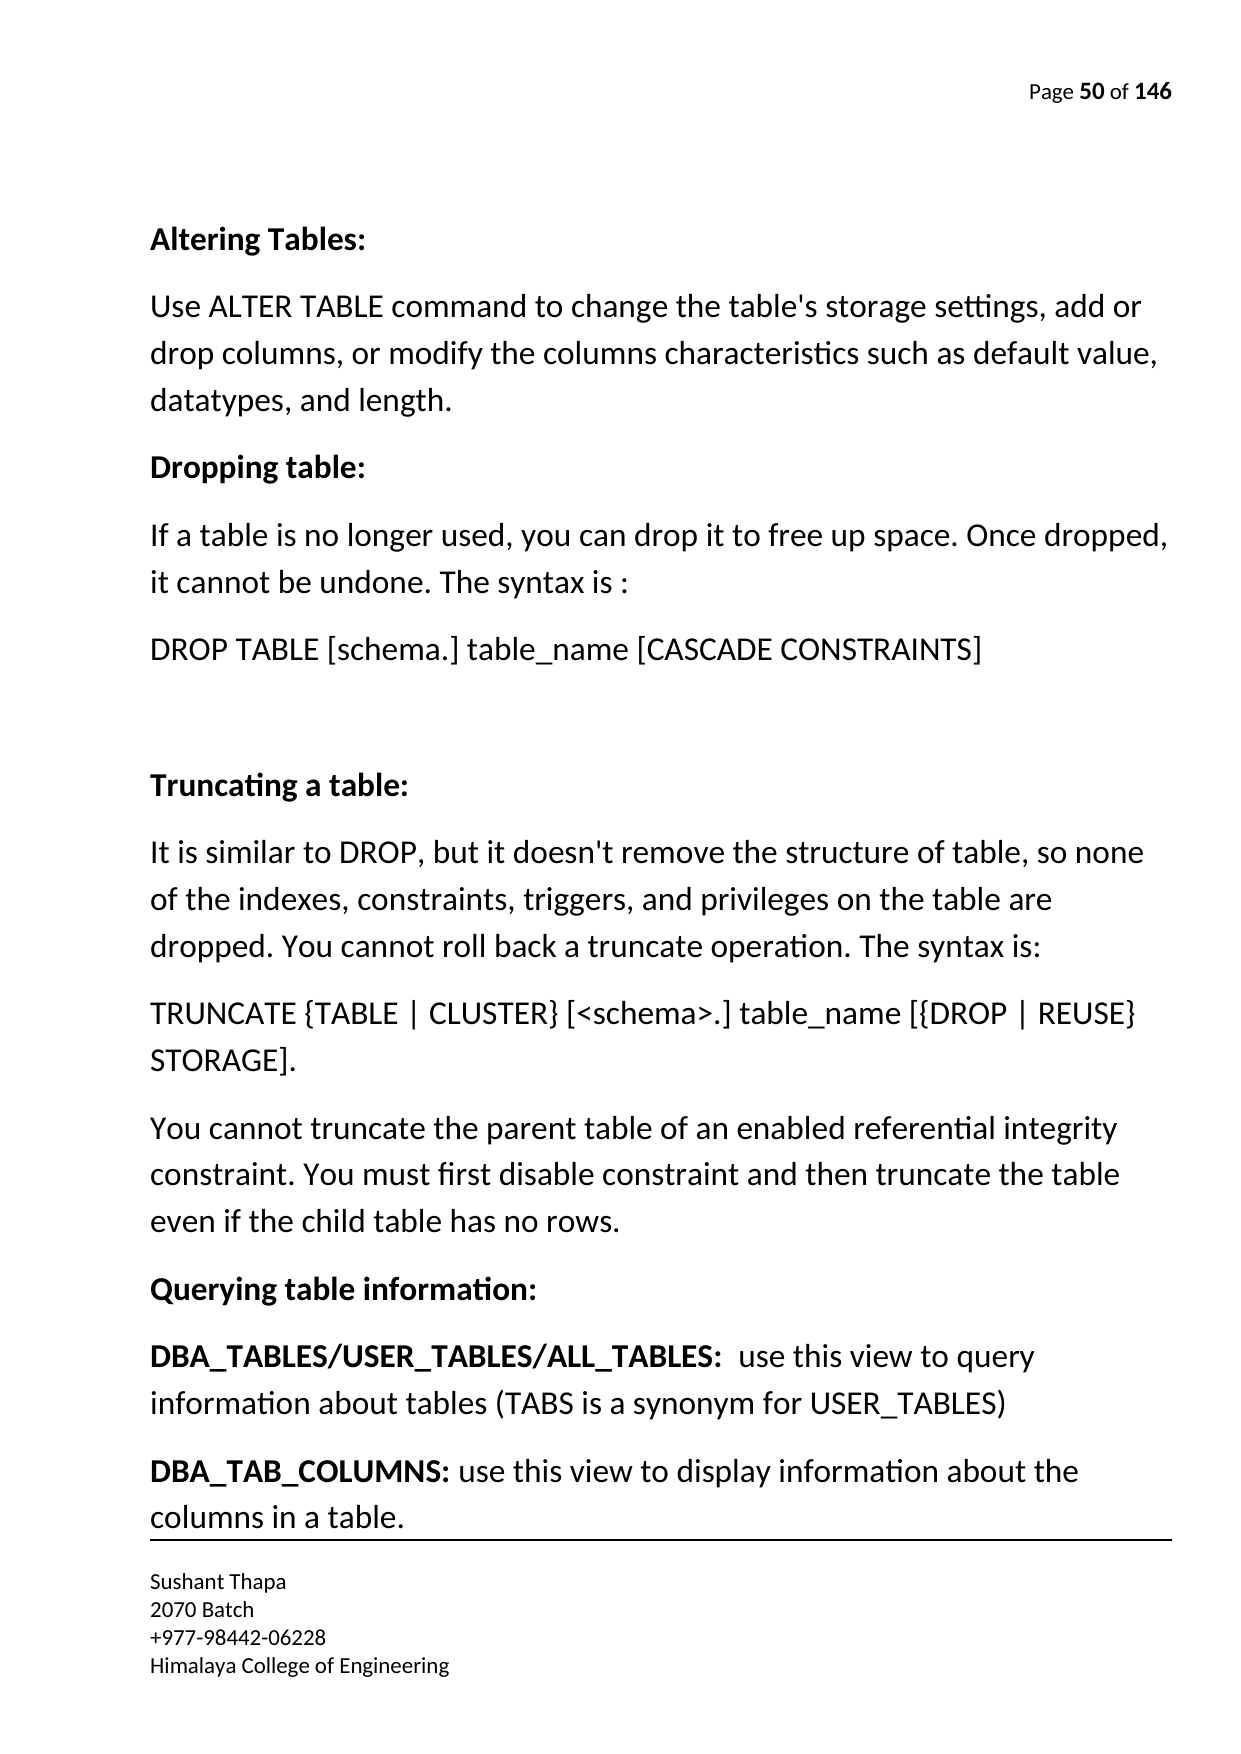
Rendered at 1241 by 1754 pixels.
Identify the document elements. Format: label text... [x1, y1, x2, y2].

text DROP TABLE [schema.] table_name [CASCADE CONSTRAINTS] [150, 628, 1172, 669]
text You cannot truncate the parent table of an enabled referential integrity constraint. You must first disable constraint and then truncate the table even if the child table has no rows. [150, 1107, 1172, 1241]
text If a table is no longer used, you can drop it to free up space. Once dropped, it cannot be undone. The syntax is : [150, 514, 1172, 601]
text Use ALTER TABLE command to change the table's storage settings, add or drop columns, or modify the columns characteristics such as default value, datatypes, and length. [150, 285, 1172, 419]
text Querying table information: [150, 1268, 1172, 1308]
text TRUNCATE {TABLE | CLUSTER} [<schema>.] table_name [{DROP | REUSE} STORAGE]. [150, 992, 1172, 1080]
text Altering Tables: [150, 218, 1172, 258]
text Dropping table: [150, 446, 1172, 487]
text DBA_TABLES/USER_TABLES/ALL_TABLES: use this view to query information about tables (TABS is a synonym for USER_TABLES) [150, 1335, 1172, 1423]
text DBA_TAB_COLUMNS: use this view to display information about the columns in a table. [150, 1450, 1172, 1539]
text Truncating a table: [150, 763, 1172, 804]
text It is similar to DROP, but it doesn't remove the structure of table, so none of the indexes, constraints, triggers, and privileges on the table are dropped. You cannot roll back a truncate operation. The syntax is: [150, 831, 1172, 965]
